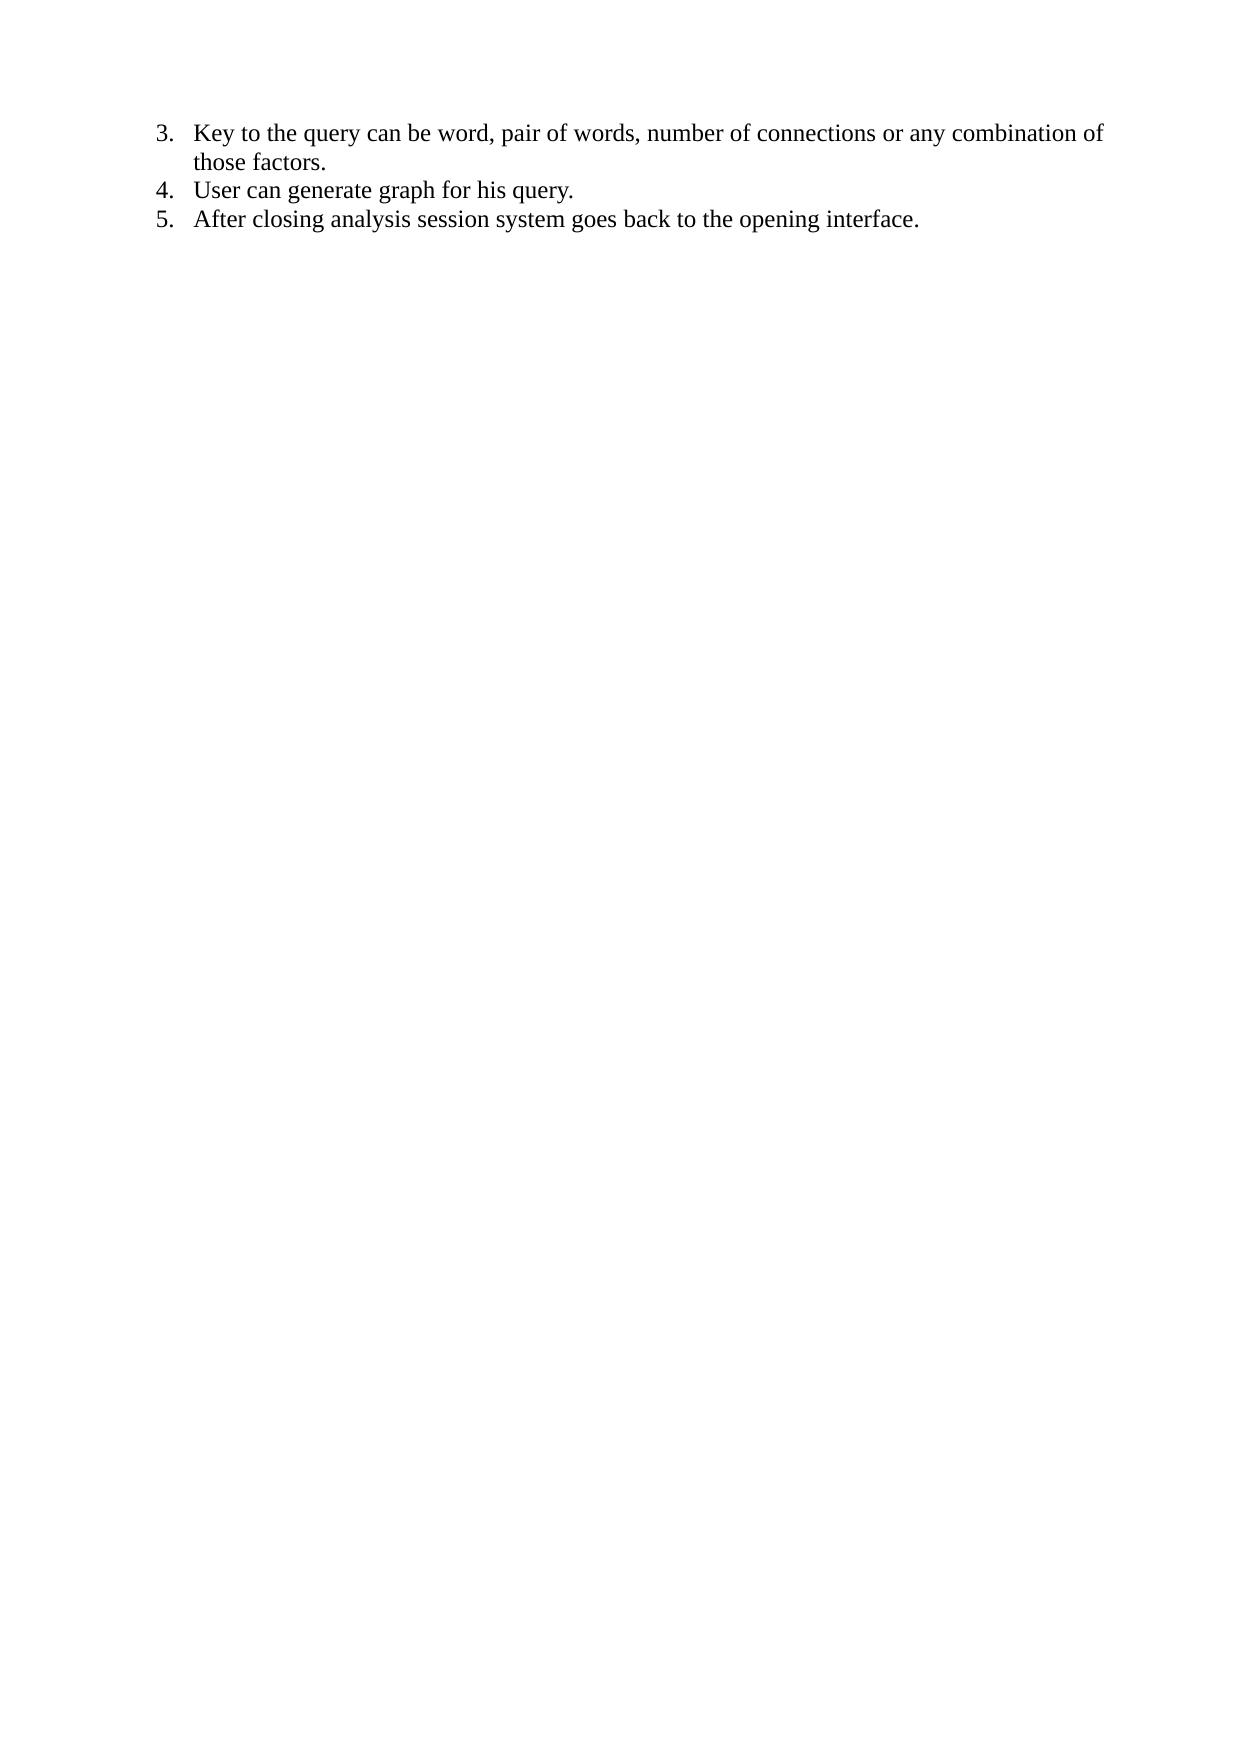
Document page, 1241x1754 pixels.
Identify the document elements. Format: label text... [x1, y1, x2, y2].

list User can generate graph for his query. [156, 176, 1122, 204]
list After closing analysis session system goes back to the opening interface. [156, 204, 1122, 233]
list Key to the query can be word, pair of words, number of connections or any combination of those factors. [156, 118, 1122, 176]
